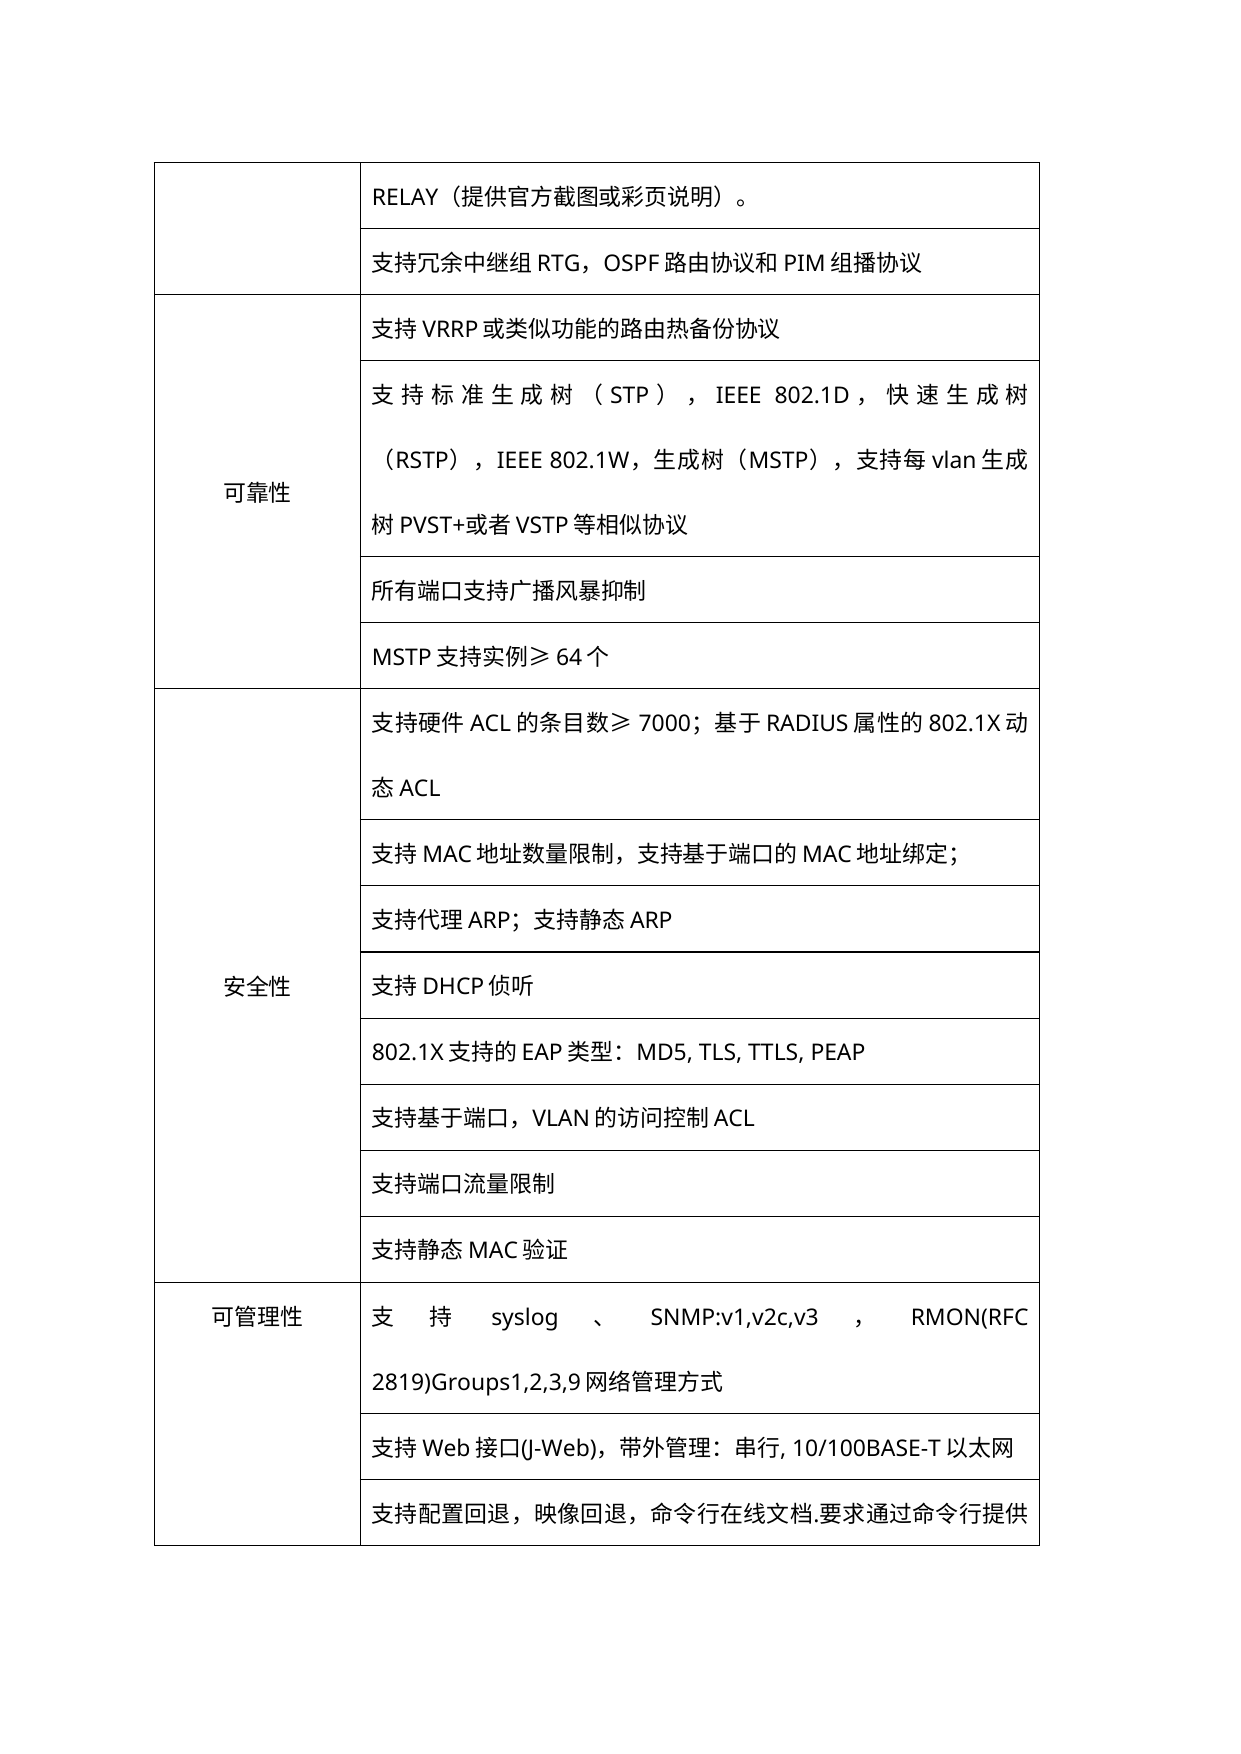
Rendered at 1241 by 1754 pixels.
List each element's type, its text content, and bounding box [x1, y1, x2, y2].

table_cell 支持Web接口(J-Web)，带外管理：串行, 10/100BASE-T以太网 [361, 1414, 1039, 1479]
table_cell 支持代理ARP；支持静态ARP [361, 886, 1039, 951]
table_cell 所有端口支持广播风暴抑制 [361, 557, 1039, 622]
table_cell 支持VRRP或类似功能的路由热备份协议 [361, 295, 1039, 360]
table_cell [361, 1480, 1039, 1545]
table_cell 支持端口流量限制 [361, 1151, 1039, 1216]
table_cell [361, 163, 1039, 228]
table_cell 支持标准生成树（STP），IEEE 802.1D，快速生成树（RSTP），IEEE 802.1W，生成树（MSTP），支持每vlan生成树PVST+或者VSTP等相似协议 [361, 361, 1039, 556]
table_cell 可靠性 [155, 295, 360, 688]
table_cell 支持冗余中继组RTG，OSPF路由协议和PIM组播协议 [361, 229, 1039, 294]
table_cell 可管理性 [155, 1283, 360, 1545]
table_cell 支持静态MAC验证 [361, 1217, 1039, 1282]
table_cell 安全性 [155, 689, 360, 1282]
table_cell 支持MAC地址数量限制，支持基于端口的MAC地址绑定； [361, 820, 1039, 885]
table_cell 802.1X支持的EAP类型：MD5, TLS, TTLS, PEAP [361, 1019, 1039, 1083]
table_cell 支持基于端口，VLAN的访问控制ACL [361, 1085, 1039, 1149]
table_cell 支持硬件ACL的条目数≥ 7000；基于RADIUS属性的802.1X动态ACL [361, 689, 1039, 819]
table_cell 支持syslog、SNMP:v1,v2c,v3，RMON(RFC 2819)Groups1,2,3,9网络管理方式 [361, 1283, 1039, 1413]
table_cell MSTP支持实例≥ 64个 [361, 623, 1039, 688]
table_cell 支持DHCP侦听 [361, 953, 1039, 1017]
